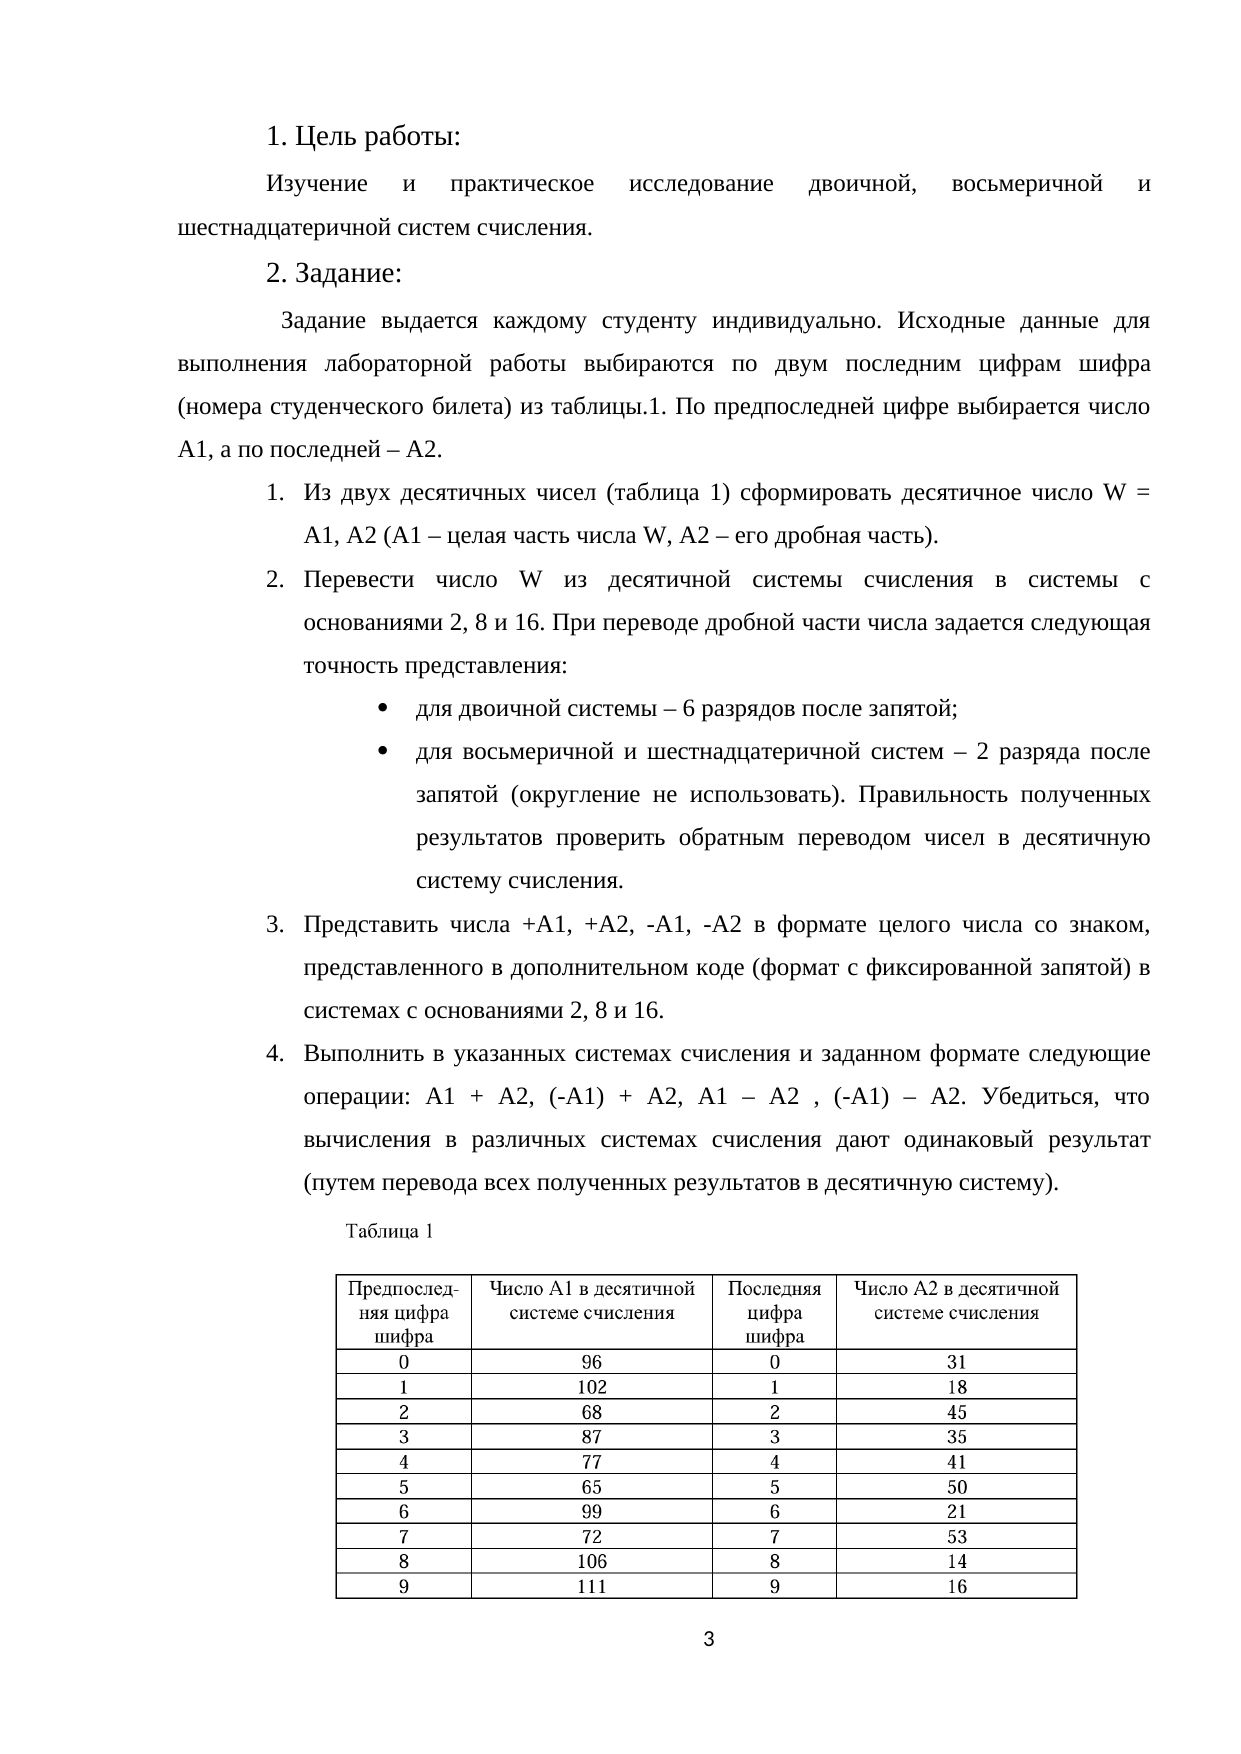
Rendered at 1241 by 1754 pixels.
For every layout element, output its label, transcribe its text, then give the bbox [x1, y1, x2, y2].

text Изучение и практическое исследование двоичной, восьмеричной и шестнадцатеричной систем счисления. [177, 168, 1152, 240]
list Представить числа +A1, +A2, -A1, -A2 в формате целого числа со знаком, представленного в дополнительном коде (формат с фиксированной запятой) в системах с основаниями 2, 8 и 16. [266, 909, 1152, 1024]
list Выполнить в указанных системах счисления и заданном формате следующие операции: A1 + A2, (-A1) + A2, A1 – A2 , (-A1) – A2. Убедиться, что вычисления в различных системах счисления дают одинаковый результат (путем перевода всех полученных результатов в десятичную систему). [266, 1038, 1152, 1196]
list Перевести число W из десятичной системы счисления в системы с основаниями 2, 8 и 16. При переводе дробной части числа задается следующая точность представления: [266, 564, 1152, 679]
text Задание выдается каждому студенту индивидуально. Исходные данные для выполнения лабораторной работы выбираются по двум последним цифрам шифра (номера студенческого билета) из таблицы.1. По предпоследней цифре выбирается число A1, а по последней – A2. [177, 305, 1152, 463]
subtitle 2. Задание: [177, 255, 1152, 288]
subtitle 1. Цель работы: [177, 118, 1152, 152]
list для восьмеричной и шестнадцатеричной систем – 2 разряда после запятой (округление не использовать). Правильность полученных результатов проверить обратным переводом чисел в десятичную систему счисления. [378, 736, 1152, 894]
picture [323, 1210, 1094, 1623]
list для двоичной системы – 6 разрядов после запятой; [378, 693, 1152, 722]
list Из двух десятичных чисел (таблица 1) сформировать десятичное число W = A1, A2 (A1 – целая часть числа W, A2 – его дробная часть). [266, 477, 1152, 549]
